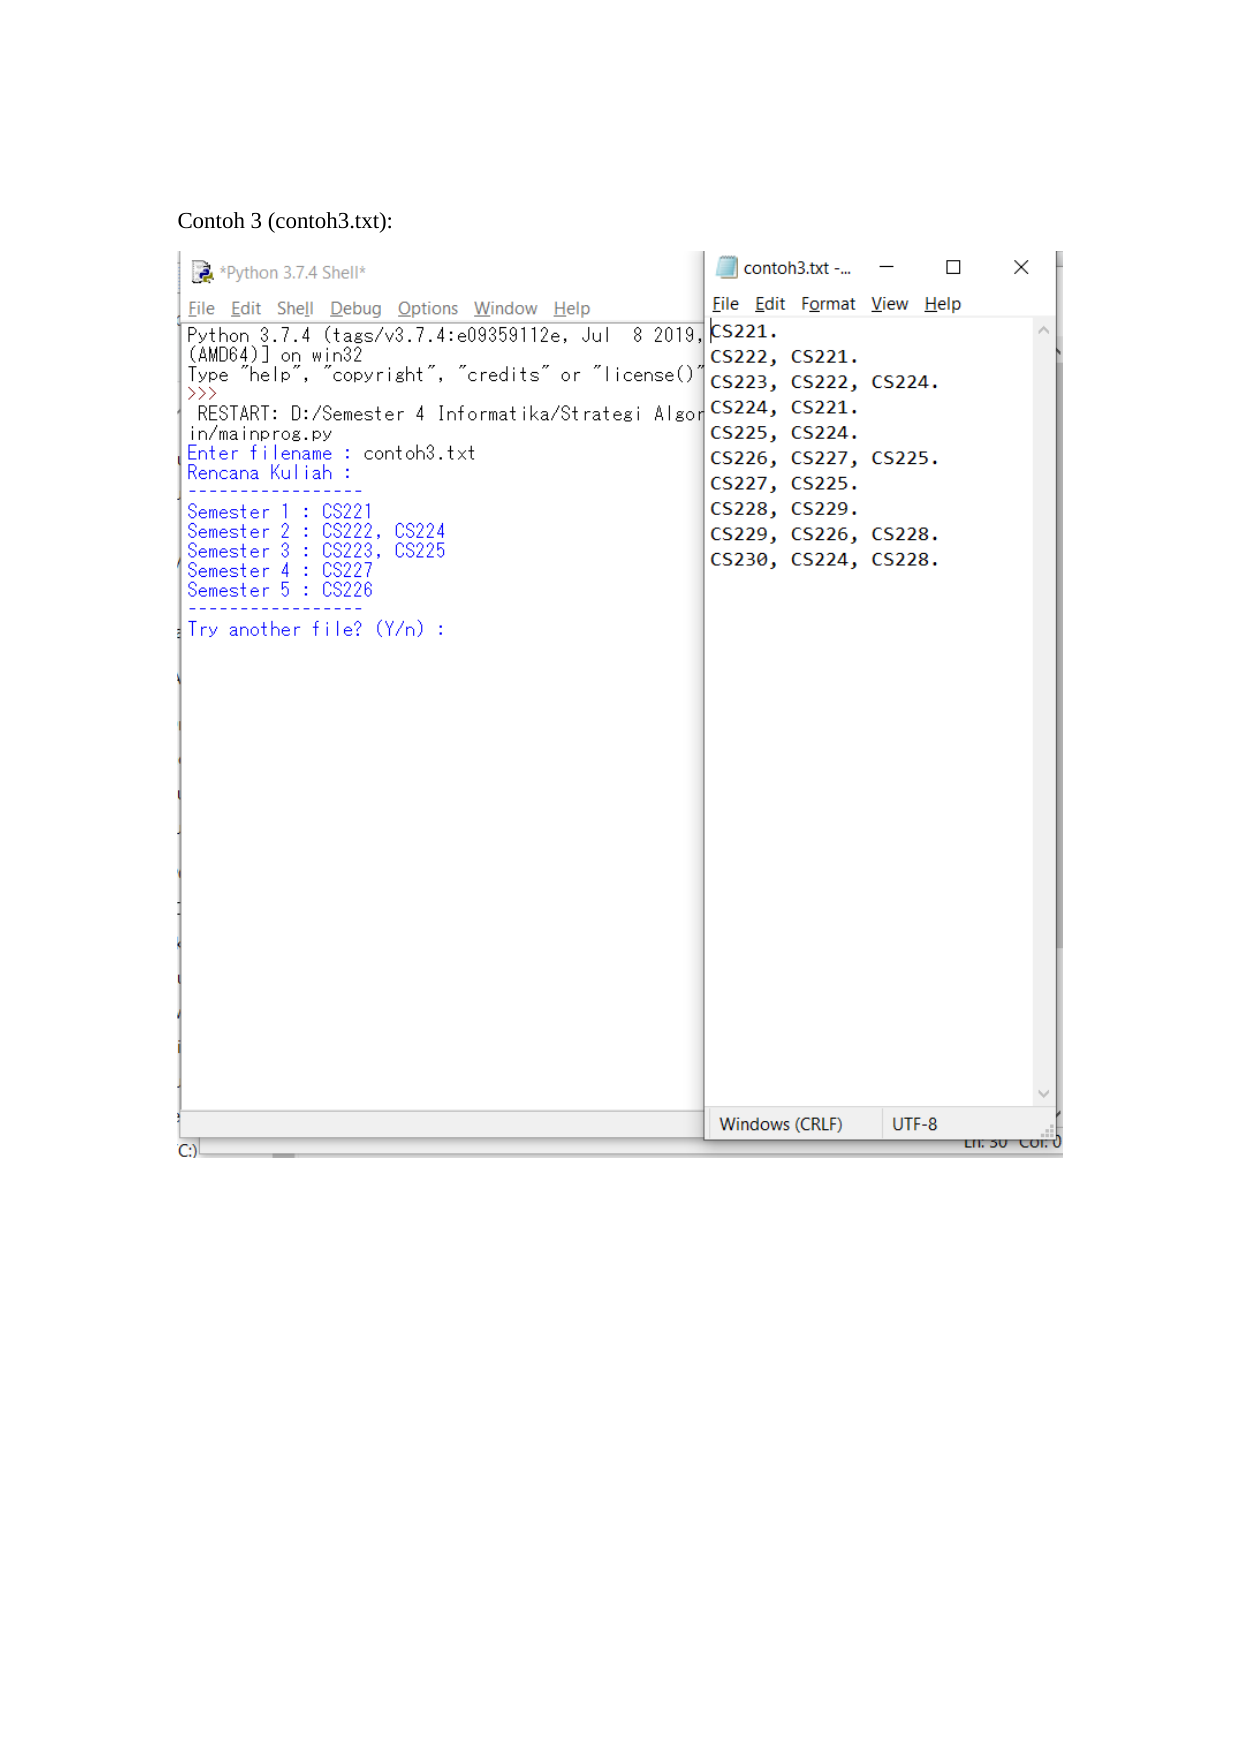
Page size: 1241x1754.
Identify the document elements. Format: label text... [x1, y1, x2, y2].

picture [177, 251, 1063, 1158]
text Contoh 3 (contoh3.txt): [177, 207, 1063, 233]
